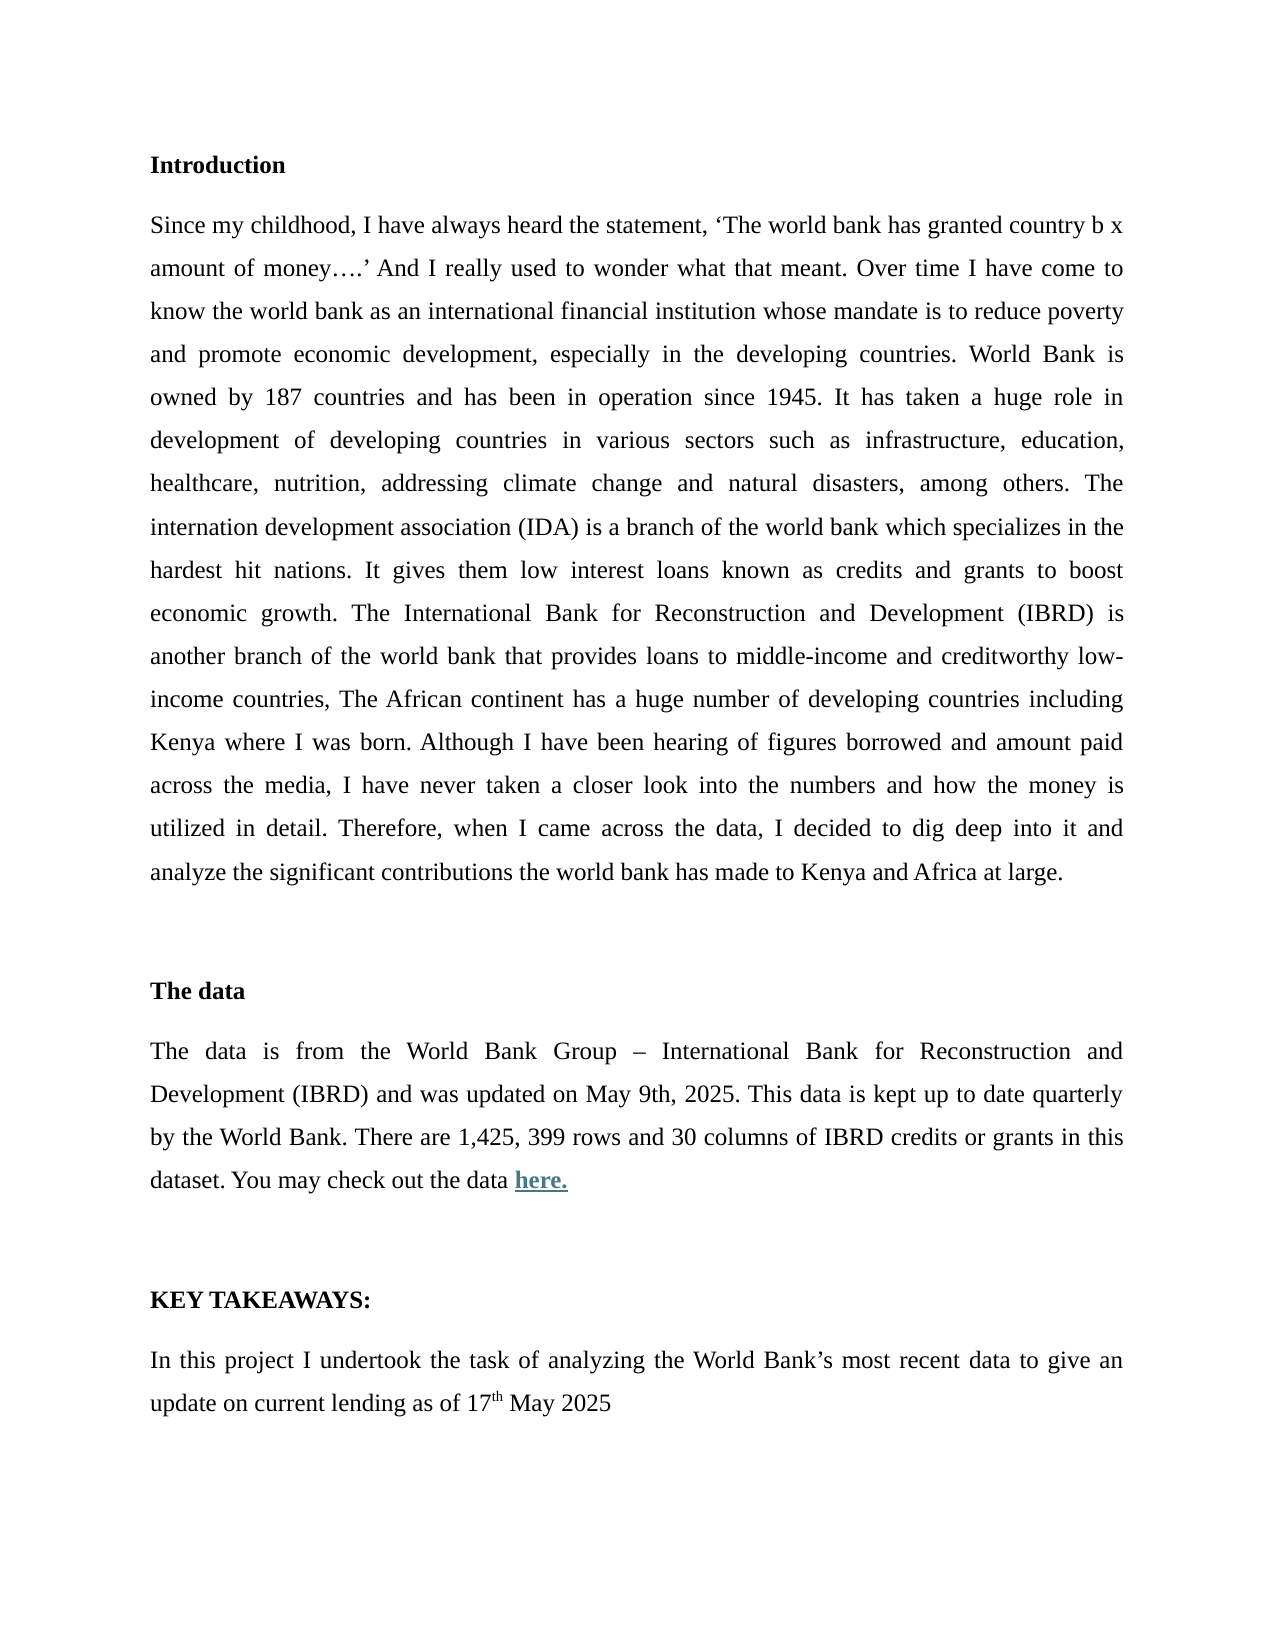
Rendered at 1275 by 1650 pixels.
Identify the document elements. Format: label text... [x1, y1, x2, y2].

text Introduction [150, 150, 1125, 179]
text The data is from the World Bank Group – International Bank for Reconstruction and Development (IBRD) and was updated on May 9th, 2025. This data is kept up to date quarterly by the World Bank. There are 1,425, 399 rows and 30 columns of IBRD credits or grants in this dataset. You may check out the data here. [150, 1036, 1125, 1194]
text Since my childhood, I have always heard the statement, ‘The world bank has granted country b x amount of money….’ And I really used to wonder what that meant. Over time I have come to know the world bank as an international financial institution whose mandate is to reduce poverty and promote economic development, especially in the developing countries. World Bank is owned by 187 countries and has been in operation since 1945. It has taken a huge role in development of developing countries in various sectors such as infrastructure, education, healthcare, nutrition, addressing climate change and natural disasters, among others. The internation development association (IDA) is a branch of the world bank which specializes in the hardest hit nations. It gives them low interest loans known as credits and grants to boost economic growth. The International Bank for Reconstruction and Development (IBRD) is another branch of the world bank that provides loans to middle-income and creditworthy low-income countries, The African continent has a huge number of developing countries including Kenya where I was born. Although I have been hearing of figures borrowed and amount paid across the media, I have never taken a closer look into the numbers and how the money is utilized in detail. Therefore, when I came across the data, I decided to dig deep into it and analyze the significant contributions the world bank has made to Kenya and Africa at large. [150, 210, 1125, 885]
text KEY TAKEAWAYS: [150, 1285, 1125, 1314]
text In this project I undertook the task of analyzing the World Bank’s most recent data to give an update on current lending as of 17th May 2025 [150, 1345, 1125, 1417]
text The data [150, 976, 1125, 1005]
